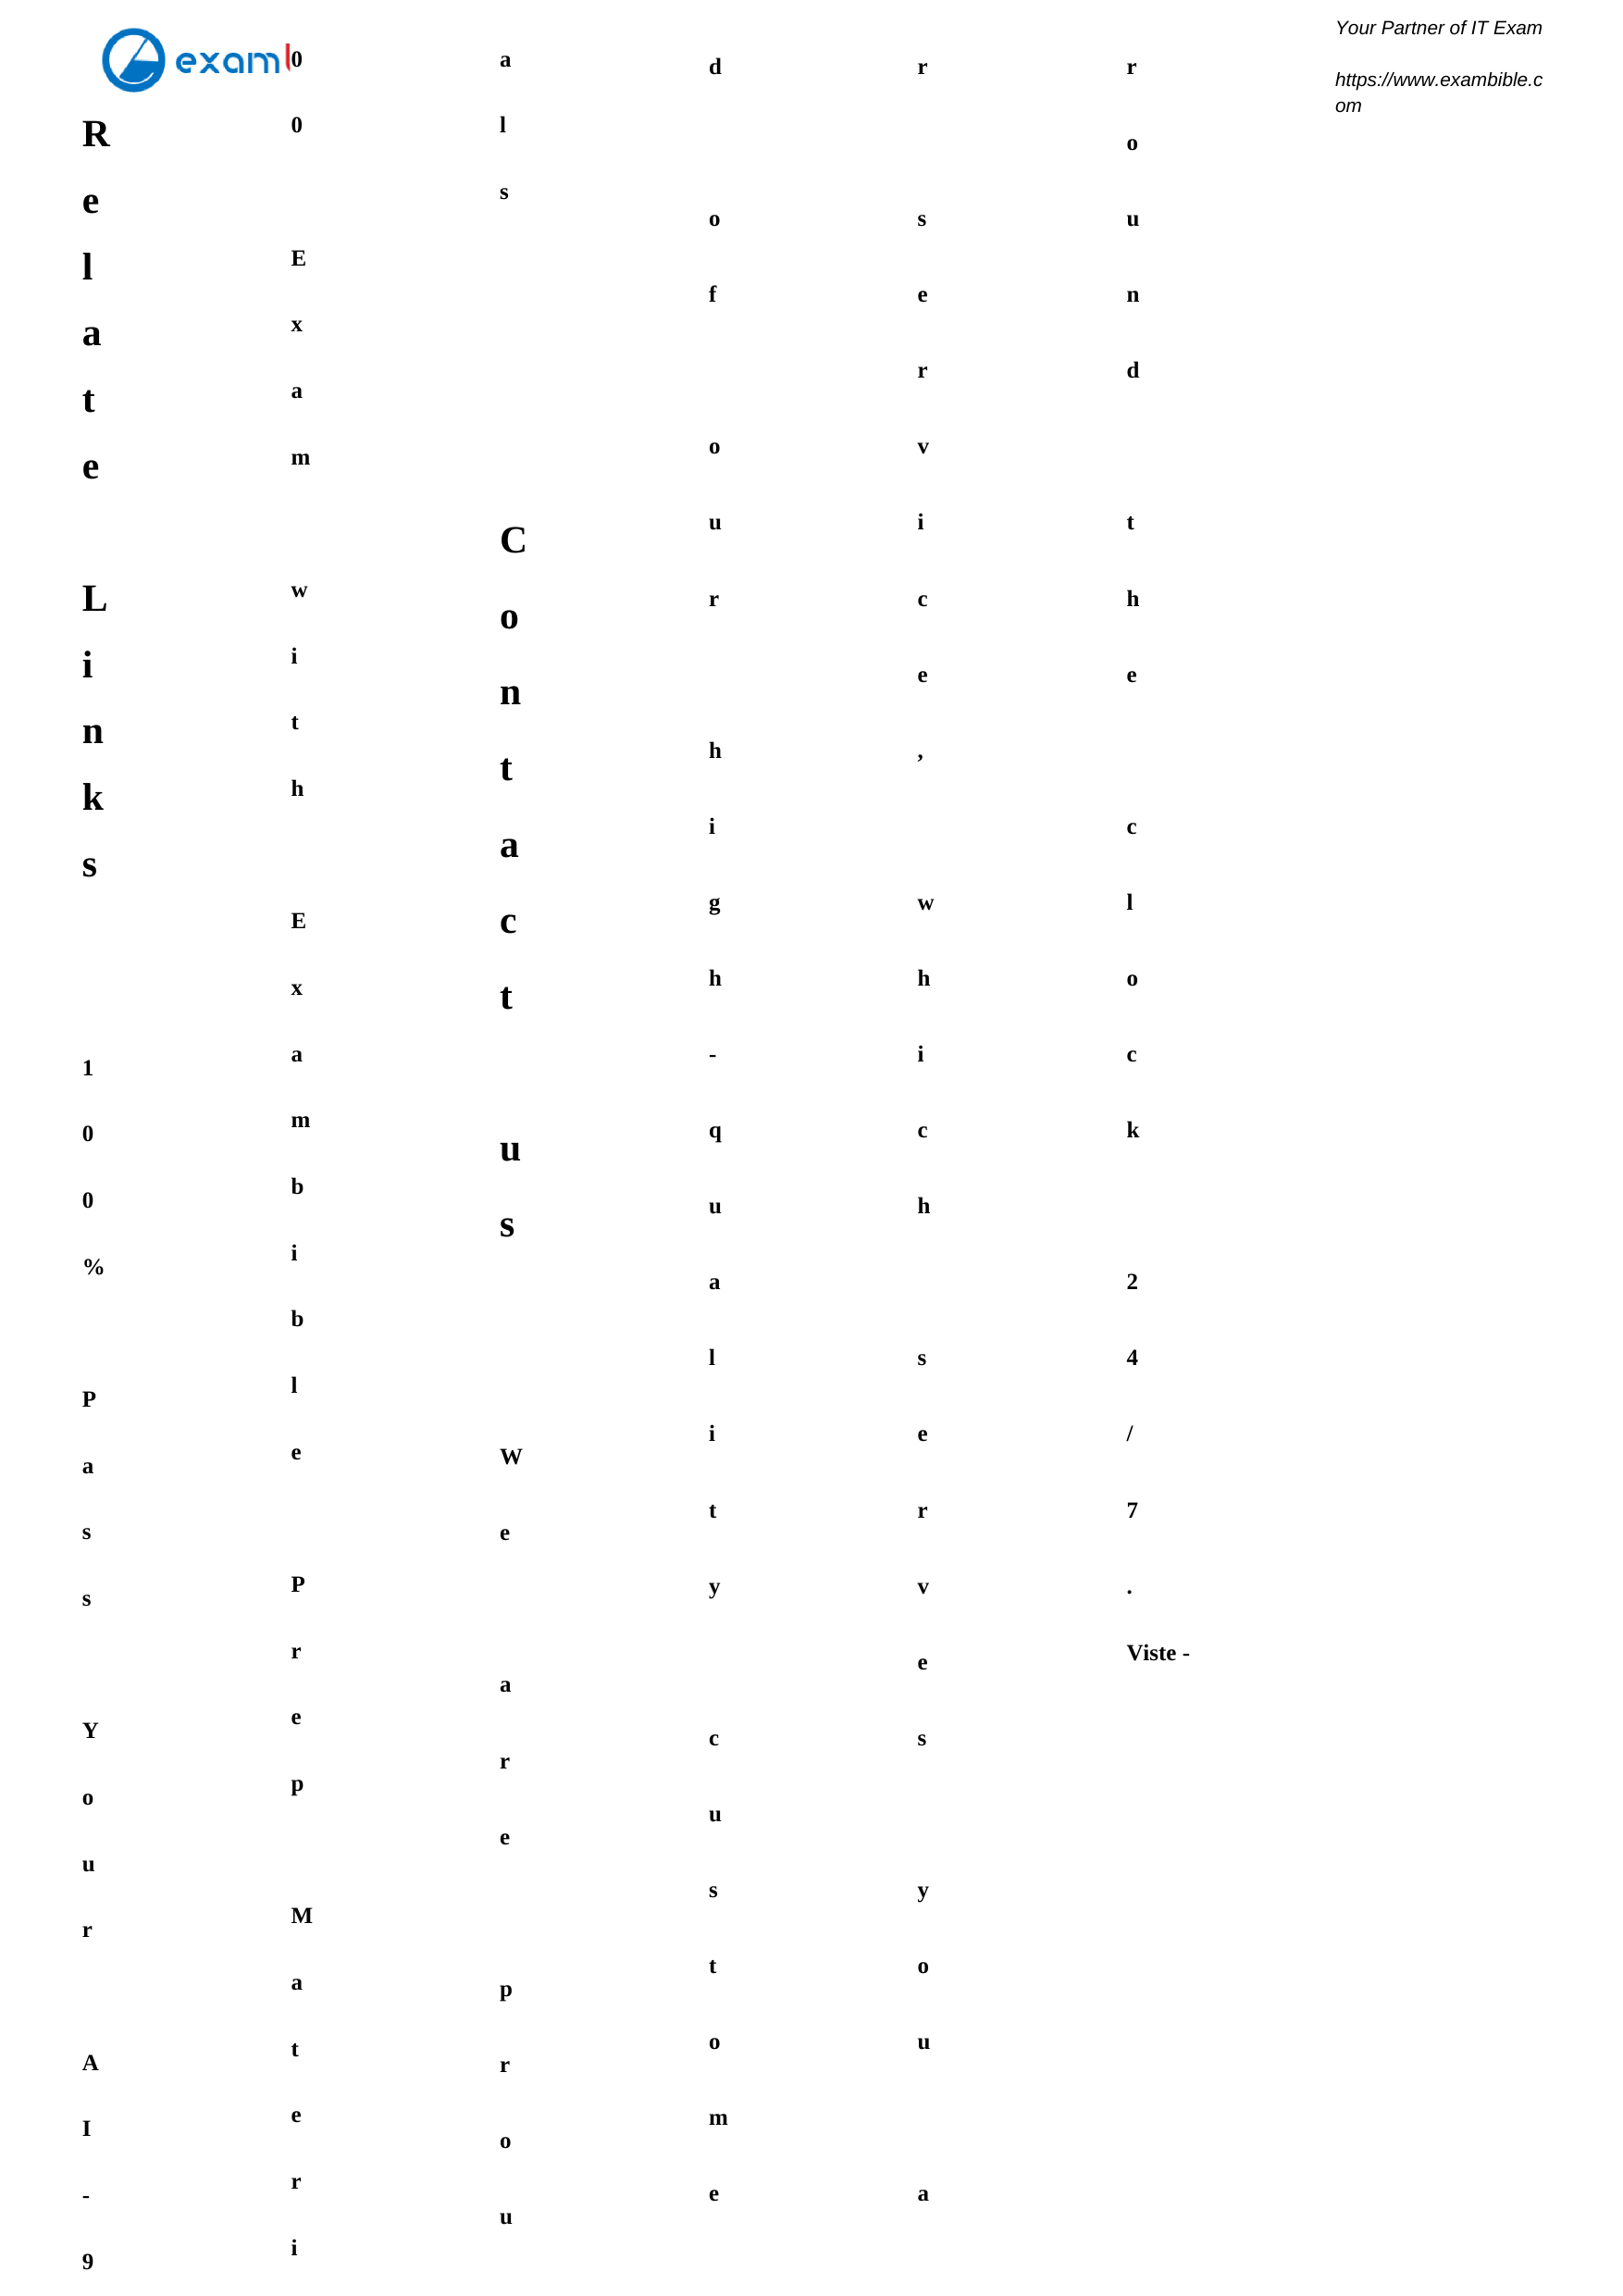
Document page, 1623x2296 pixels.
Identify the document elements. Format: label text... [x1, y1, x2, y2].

text Viste - [1126, 1634, 1334, 1667]
text Your Partner of IT Exam visit - https://www.exambible.com [1335, 14, 1543, 118]
picture [99, 27, 291, 94]
